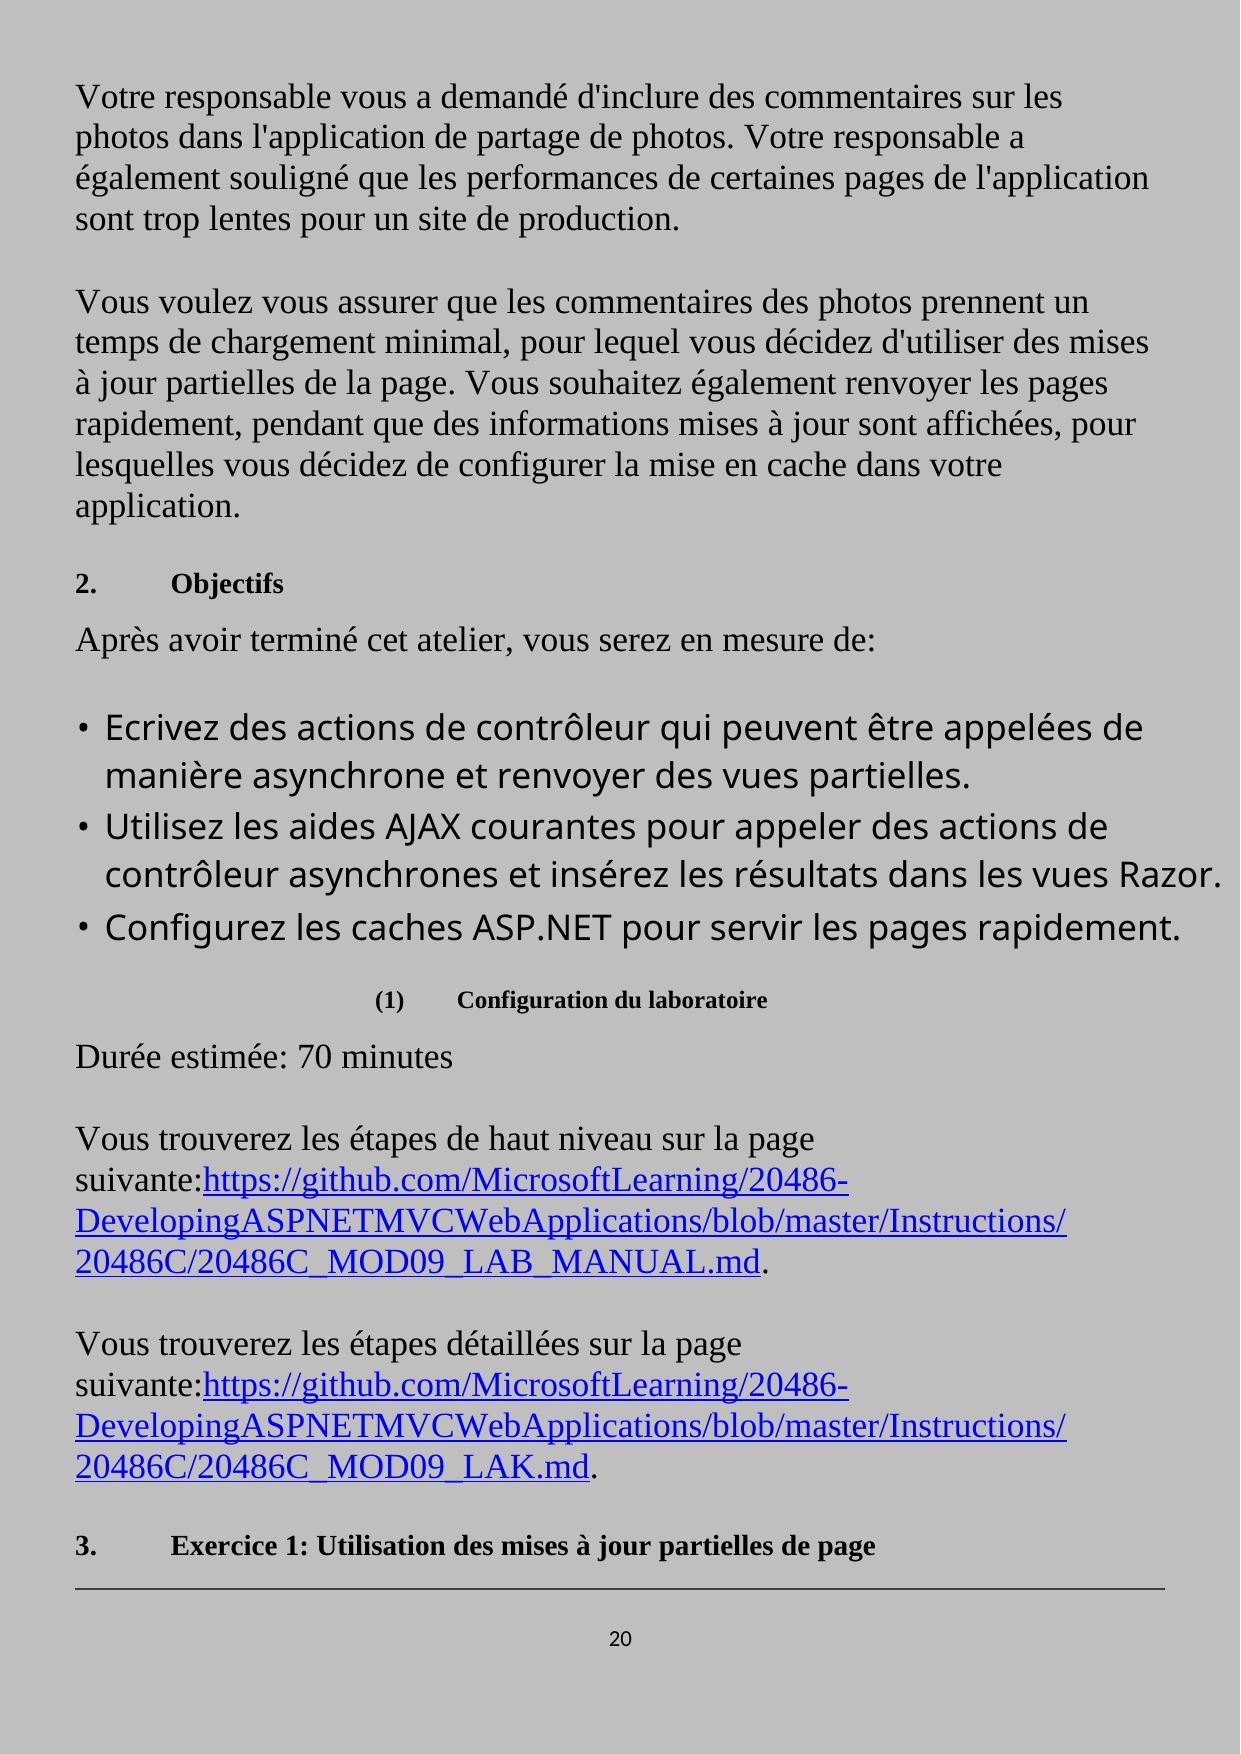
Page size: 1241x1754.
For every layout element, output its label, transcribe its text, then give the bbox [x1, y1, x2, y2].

table_cell Configurez les caches ASP.NET pour servir les pages rapidement. [103, 900, 1240, 953]
table_cell • [75, 800, 103, 900]
table_cell • [75, 900, 103, 953]
text Durée estimée: 70 minutes [75, 1035, 1165, 1076]
subtitle Objectifs [75, 567, 1165, 600]
text Vous voulez vous assurer que les commentaires des photos prennent un temps de chargement minimal, pour lequel vous décidez d'utiliser des mises à jour partielles de la page. Vous souhaitez également renvoyer les pages rapidement, pendant que des informations mises à jour sont affichées, pour lesquelles vous décidez de configurer la mise en cache dans votre application. [75, 280, 1165, 525]
subtitle Exercice 1: Utilisation des mises à jour partielles de page [75, 1528, 1165, 1588]
text Vous trouverez les étapes détaillées sur la page suivante:https://github.com/MicrosoftLearning/20486-DevelopingASPNETMVCWebApplications/blob/master/Instructions/20486C/20486C_MOD09_LAK.md. [75, 1323, 1165, 1486]
text Vous trouverez les étapes de haut niveau sur la page suivante:https://github.com/MicrosoftLearning/20486-DevelopingASPNETMVCWebApplications/blob/master/Instructions/20486C/20486C_MOD09_LAB_MANUAL.md. [75, 1118, 1165, 1281]
table_header • [75, 701, 103, 800]
text Après avoir terminé cet atelier, vous serez en mesure de: [75, 618, 1165, 659]
text Votre responsable vous a demandé d'inclure des commentaires sur les photos dans l'application de partage de photos. Votre responsable a également souligné que les performances de certaines pages de l'application sont trop lentes pour un site de production. [75, 75, 1165, 238]
subtitle Configuration du laboratoire [375, 982, 1165, 1014]
table_cell Utilisez les aides AJAX courantes pour appeler des actions de contrôleur asynchrones et insérez les résultats dans les vues Razor. [103, 800, 1240, 900]
table_header Ecrivez des actions de contrôleur qui peuvent être appelées de manière asynchrone et renvoyer des vues partielles. [103, 701, 1240, 800]
